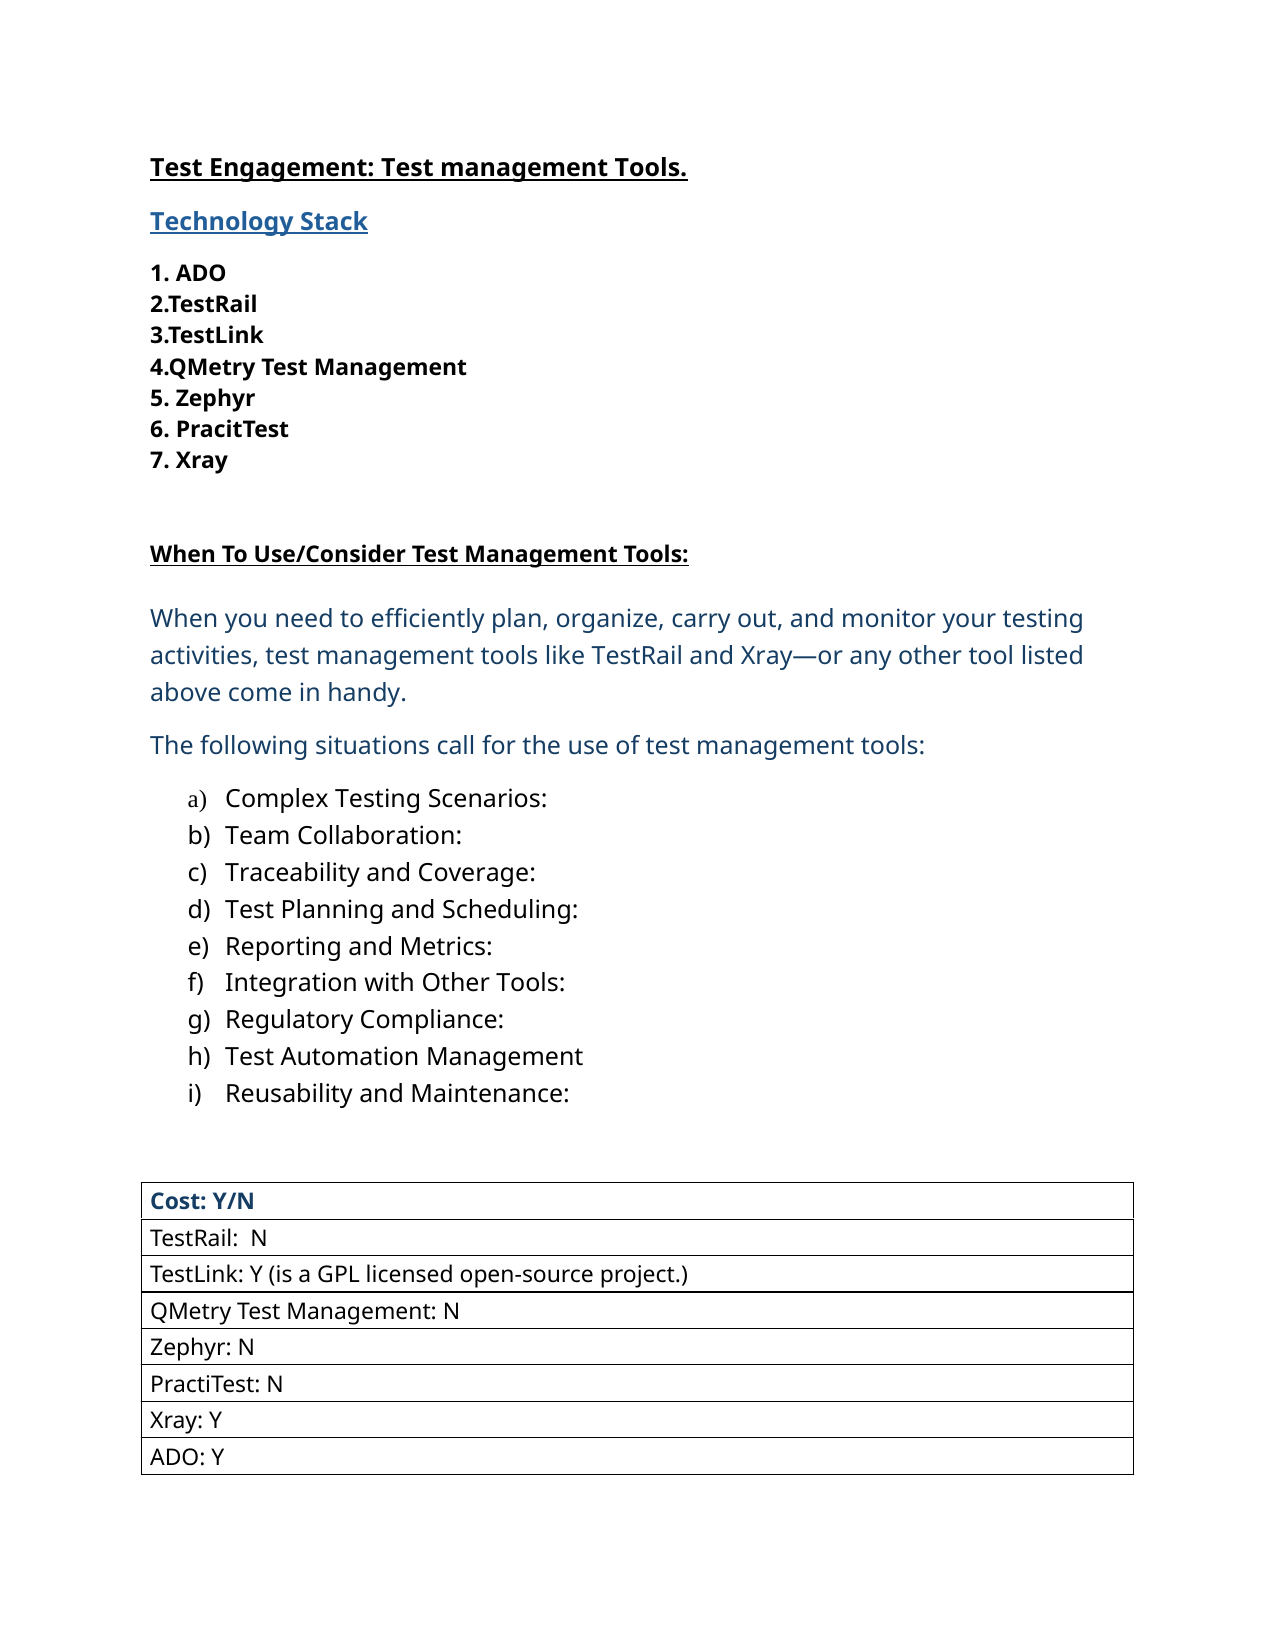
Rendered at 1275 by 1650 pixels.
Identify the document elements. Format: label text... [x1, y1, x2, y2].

text When To Use/Consider Test Management Tools: [150, 538, 1125, 569]
text Xray: Y [142, 1402, 1133, 1437]
text 6. PracitTest [150, 413, 1125, 444]
text 1. ADO [150, 257, 1125, 288]
list Integration with Other Tools: [187, 965, 1125, 999]
text When you need to efficiently plan, organize, carry out, and monitor your testing activities, test management tools like TestRail and Xray—or any other tool listed above come in handy. [150, 601, 1125, 708]
text Zephyr: N [142, 1329, 1133, 1364]
list Reporting and Metrics: [187, 928, 1125, 962]
text QMetry Test Management: N [142, 1293, 1133, 1328]
text The following situations call for the use of test management tools: [150, 728, 1125, 762]
text ADO: Y [142, 1438, 1133, 1474]
text 4.QMetry Test Management [150, 351, 1125, 382]
text 2.TestRail [150, 288, 1125, 319]
list Team Collaboration: [187, 818, 1125, 852]
text TestLink: Y (is a GPL licensed open-source project.) [142, 1256, 1133, 1291]
list Test Automation Management [187, 1038, 1125, 1072]
text PractiTest: N [142, 1365, 1133, 1401]
text 5. Zephyr [150, 382, 1125, 413]
list Traceability and Coverage: [187, 854, 1125, 889]
list Reusability and Maintenance: [187, 1075, 1125, 1109]
list Complex Testing Scenarios: [187, 781, 1125, 815]
list Regulatory Compliance: [187, 1002, 1125, 1036]
text Technology Stack [150, 203, 1125, 237]
text 3.TestLink [150, 319, 1125, 351]
text 7. Xray [150, 444, 1125, 476]
text Test Engagement: Test management Tools. [150, 150, 1125, 184]
text Cost: Y/N [142, 1183, 1133, 1218]
text TestRail: N [142, 1220, 1133, 1255]
list Test Planning and Scheduling: [187, 891, 1125, 925]
